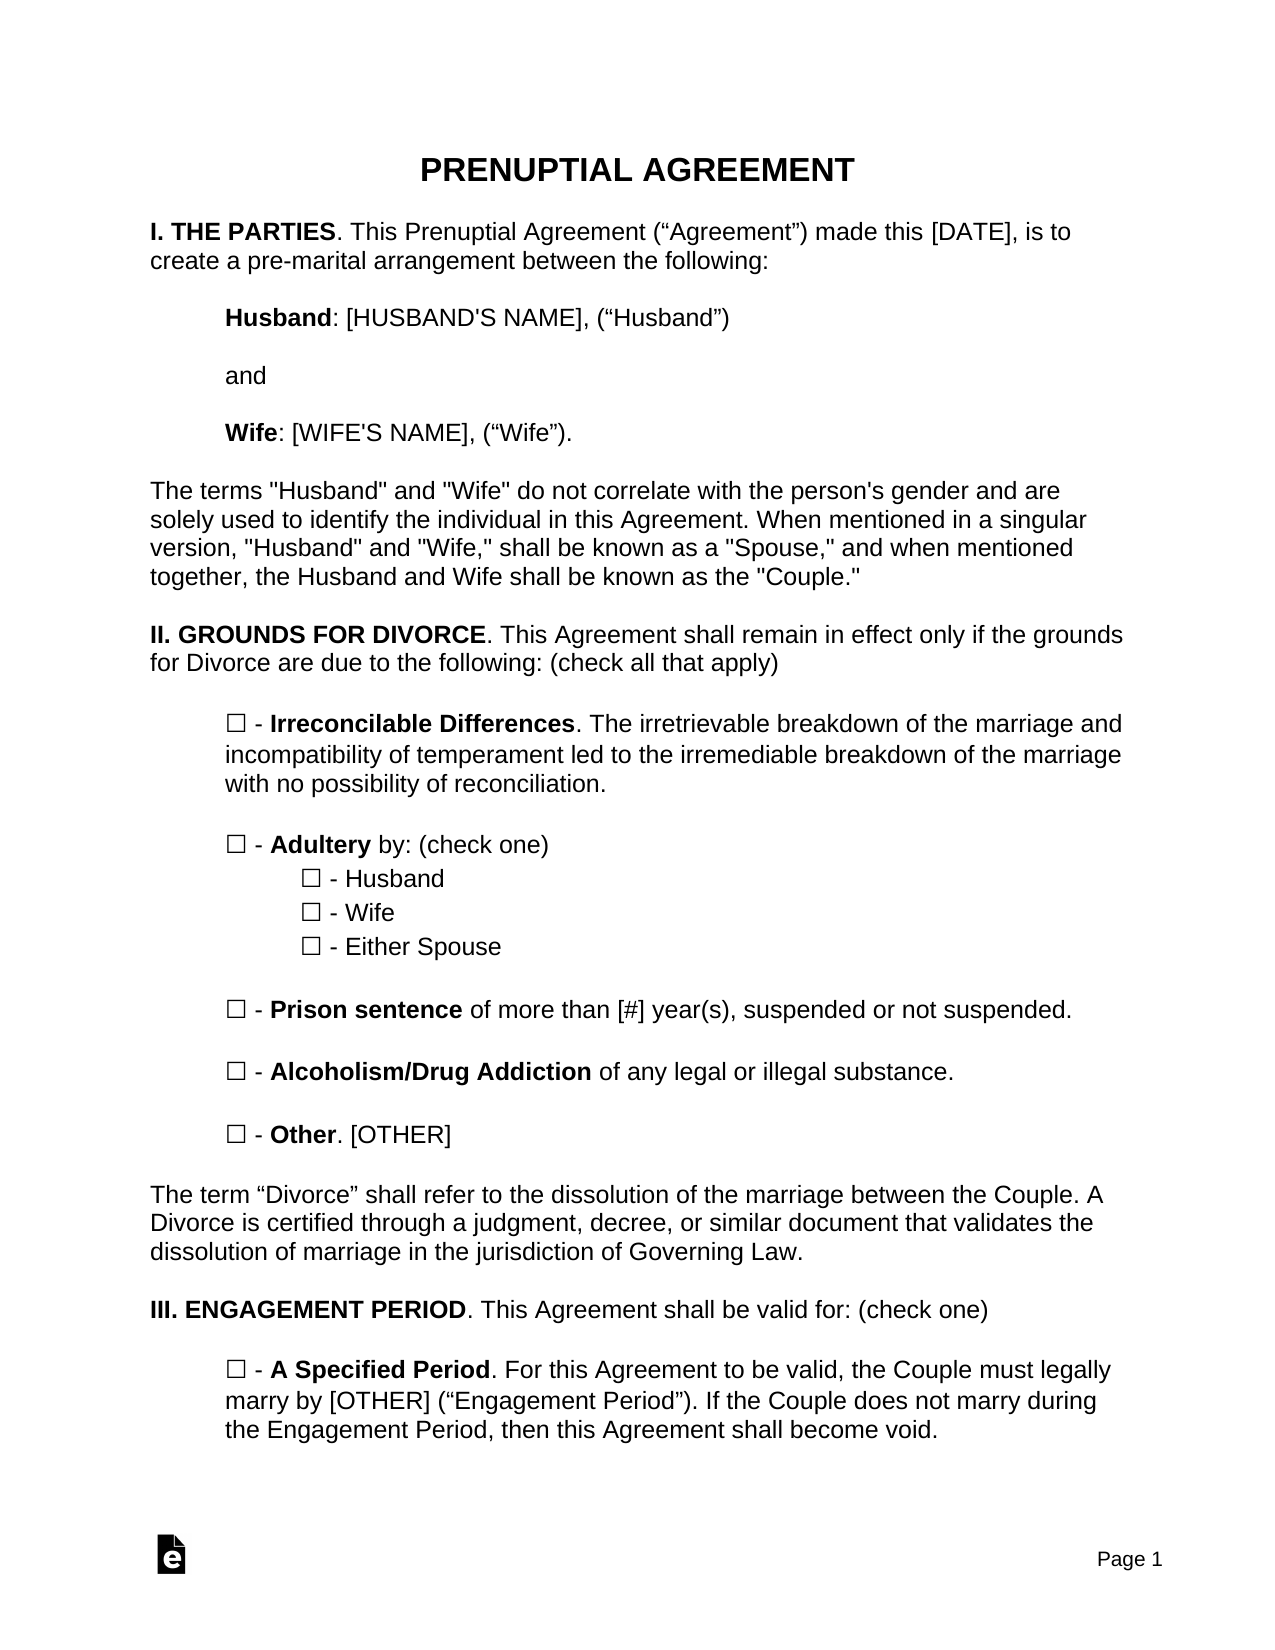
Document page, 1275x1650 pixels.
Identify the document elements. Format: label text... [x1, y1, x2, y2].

text The terms "Husband" and "Wife" do not correlate with the person's gender and are solely used to identify the individual in this Agreement. When mentioned in a singular version, "Husband" and "Wife," shall be known as a "Spouse," and when mentioned together, the Husband and Wife shall be known as the "Couple." [150, 476, 1125, 591]
picture [150, 1533, 192, 1575]
text - A Specified Period. For this Agreement to be valid, the Couple must legally marry by [OTHER] (“Engagement Period”). If the Couple does not marry during the Engagement Period, then this Agreement shall become void. [225, 1352, 1125, 1444]
text I. THE PARTIES. This Prenuptial Agreement (“Agreement”) made this [DATE], is to create a pre-marital arrangement between the following: [150, 217, 1125, 275]
text - Other. [OTHER] [225, 1117, 1125, 1151]
text Wife: [WIFE'S NAME], (“Wife”). [225, 418, 1125, 447]
text - Husband [300, 860, 1125, 894]
text PRENUPTIAL AGREEMENT [150, 150, 1125, 188]
text II. GROUNDS FOR DIVORCE. This Agreement shall remain in effect only if the grounds for Divorce are due to the following: (check all that apply) [150, 620, 1125, 677]
text Husband: [HUSBAND'S NAME], (“Husband”) [225, 303, 1125, 332]
text The term “Divorce” shall refer to the dissolution of the marriage between the Couple. A Divorce is certified through a judgment, decree, or similar document that validates the dissolution of marriage in the jurisdiction of Governing Law. [150, 1180, 1125, 1266]
text and [225, 361, 1125, 390]
text - Wife [300, 894, 1125, 928]
text - Adultery by: (check one) [225, 826, 1125, 860]
text III. ENGAGEMENT PERIOD. This Agreement shall be valid for: (check one) [150, 1295, 1125, 1323]
text - Either Spouse [300, 928, 1125, 962]
text - Irreconcilable Differences. The irretrievable breakdown of the marriage and incompatibility of temperament led to the irremediable breakdown of the marriage with no possibility of reconciliation. [225, 706, 1125, 797]
text - Alcoholism/Drug Addiction of any legal or illegal substance. [225, 1054, 1125, 1088]
text - Prison sentence of more than [#] year(s), suspended or not suspended. [225, 991, 1125, 1025]
